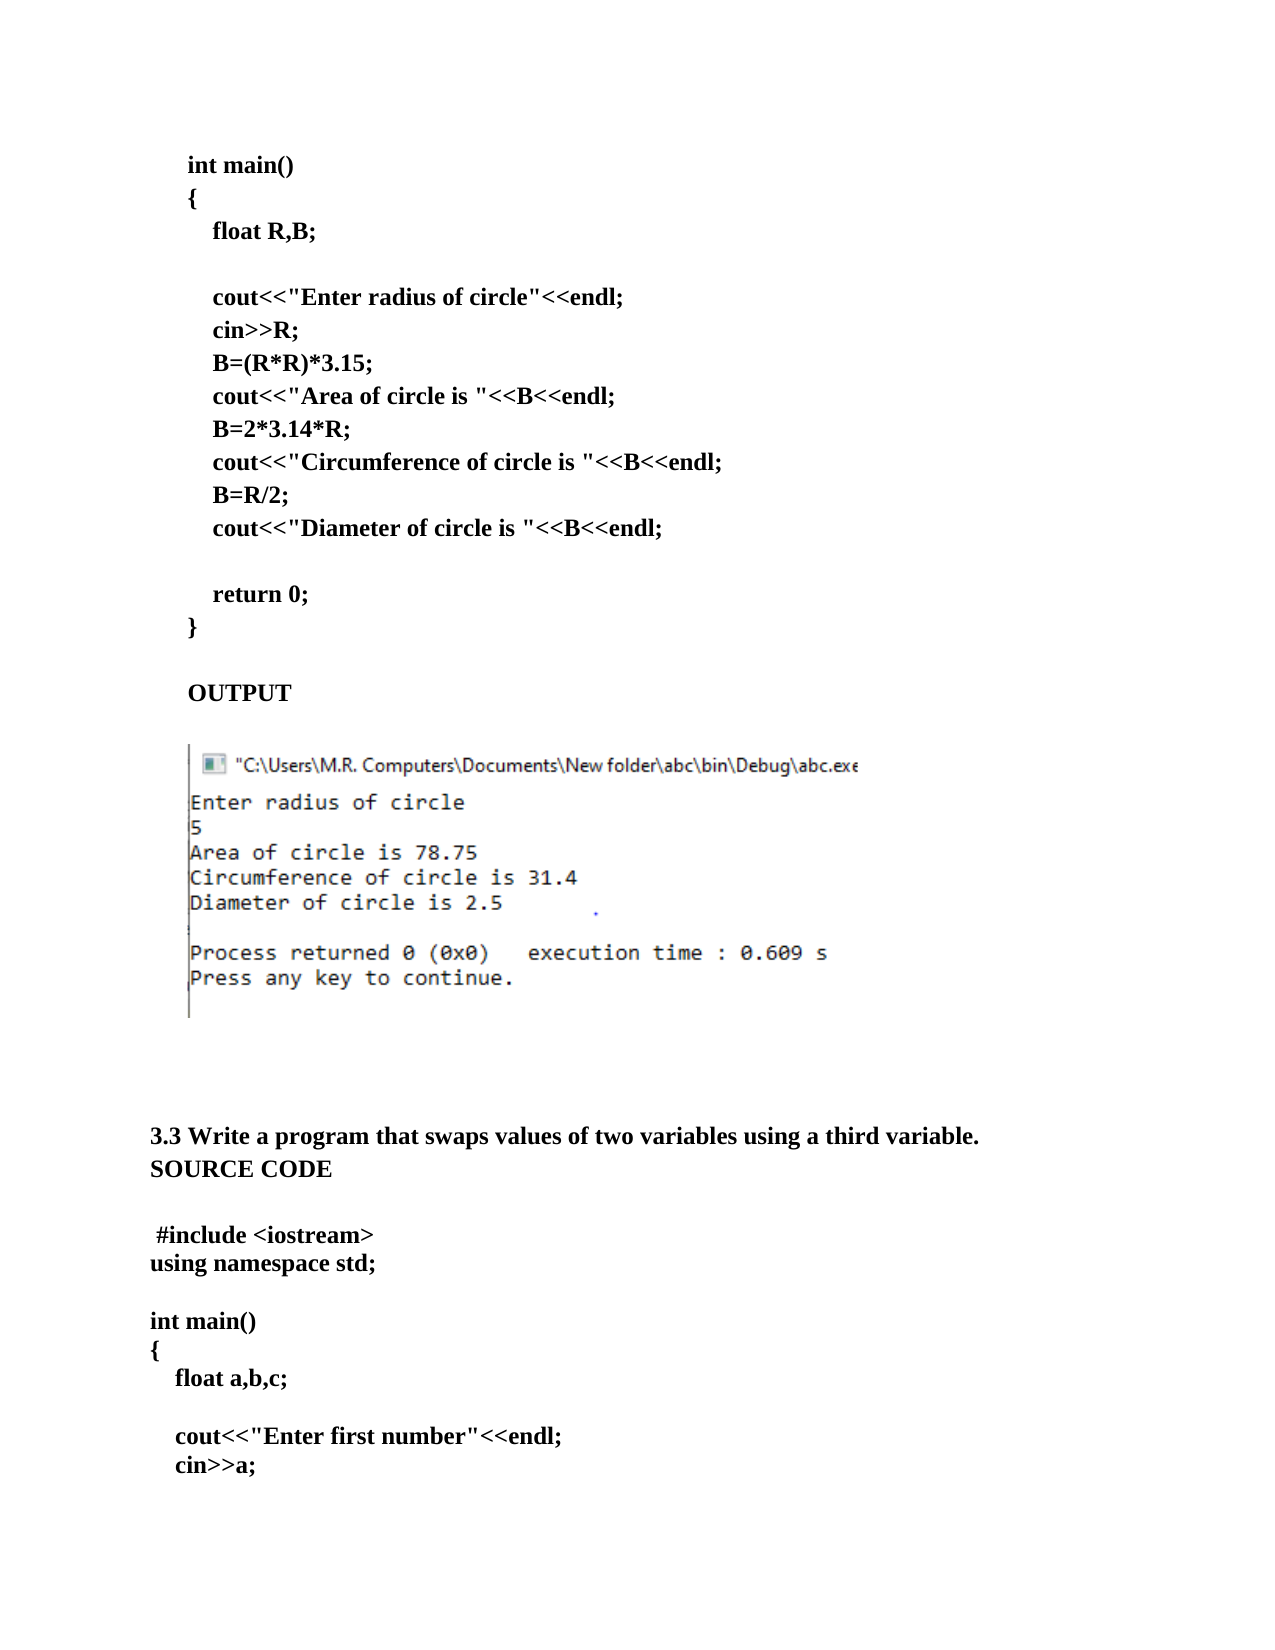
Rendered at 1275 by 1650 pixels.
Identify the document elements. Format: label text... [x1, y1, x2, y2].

text return 0; [187, 579, 881, 608]
picture [187, 744, 858, 1018]
text float a,b,c; [150, 1363, 1052, 1392]
text SOURCE CODE [150, 1154, 1052, 1182]
text cout<<"Area of circle is "<<B<<endl; [187, 381, 881, 410]
text using namespace std; [150, 1248, 1052, 1277]
text B=(R*R)*3.15; [187, 348, 881, 377]
text } [187, 612, 881, 641]
text 3.3 Write a program that swaps values of two variables using a third variable. [150, 1121, 1052, 1149]
text cout<<"Enter first number"<<endl; [150, 1421, 1052, 1450]
text { [187, 183, 881, 212]
text B=2*3.14*R; [187, 414, 881, 443]
text cout<<"Circumference of circle is "<<B<<endl; [187, 447, 881, 476]
text float R,B; [187, 216, 881, 245]
text cout<<"Enter radius of circle"<<endl; [187, 282, 881, 311]
text { [150, 1335, 1052, 1363]
text #include <iostream> [150, 1220, 1052, 1248]
text int main() [150, 1306, 1052, 1335]
text cout<<"Diameter of circle is "<<B<<endl; [187, 513, 881, 542]
text B=R/2; [187, 480, 881, 509]
text cin>>a; [150, 1450, 1052, 1478]
text OUTPUT [187, 678, 881, 707]
text int main() [187, 150, 881, 179]
text cin>>R; [187, 315, 881, 344]
